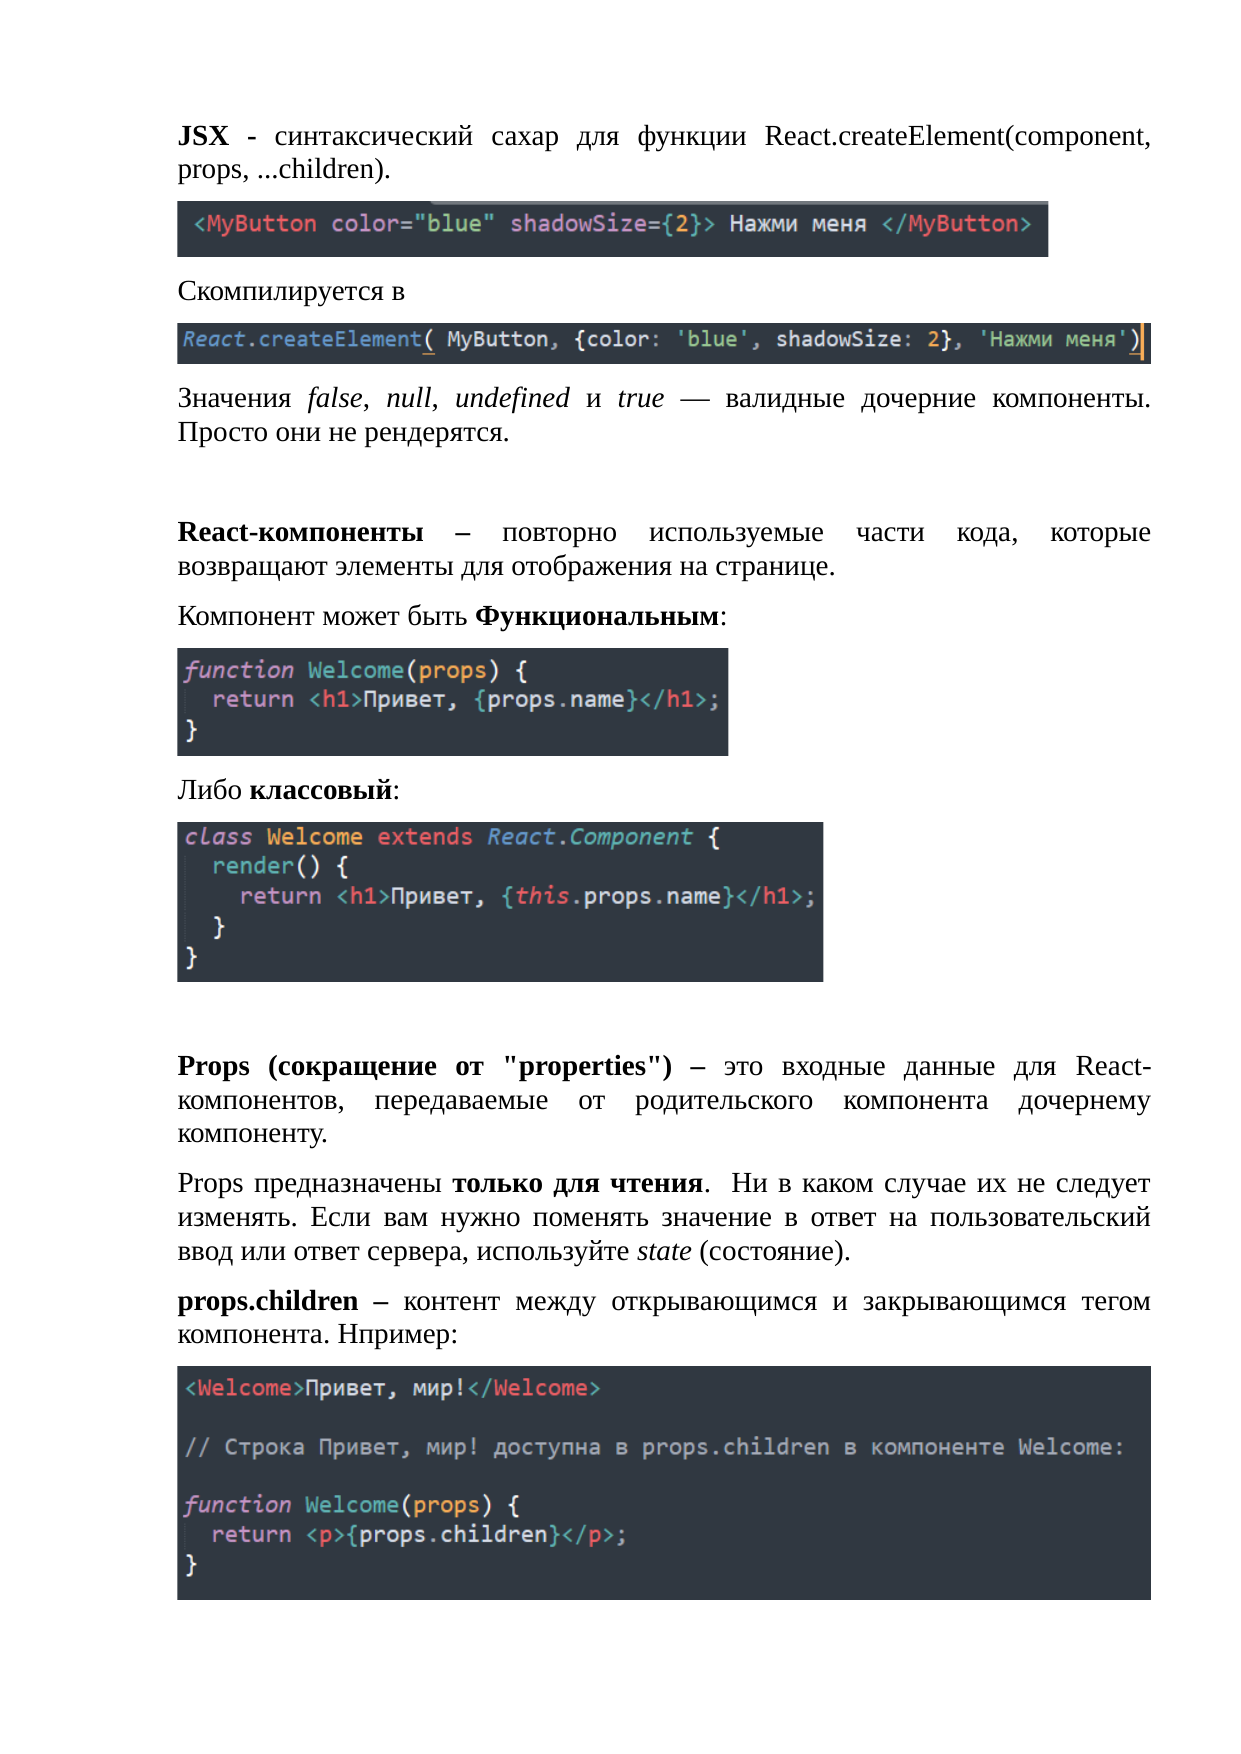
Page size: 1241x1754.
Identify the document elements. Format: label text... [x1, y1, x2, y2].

text JSX - синтаксический сахар для функции React.createElement(component, props, ...children). [177, 118, 1152, 185]
text React-компоненты – повторно используемые части кода, которые возвращают элементы для отображения на странице. [177, 514, 1152, 581]
text Компонент может быть Функциональным: [177, 598, 1152, 632]
text props.children – контент между открывающимся и закрывающимся тегом компонента. Нпример: [177, 1283, 1152, 1350]
picture [177, 201, 1049, 257]
text Скомпилируется в [177, 273, 1152, 307]
picture [177, 1366, 1151, 1600]
text Props предназначены только для чтения. Ни в каком случае их не следует изменять. Если вам нужно поменять значение в ответ на пользовательский ввод или ответ сервера, используйте state (состояние). [177, 1166, 1152, 1266]
text Либо классовый: [177, 772, 1152, 806]
text Props (сокращение от "properties") – это входные данные для React-компонентов, передаваемые от родительского компонента дочернему компоненту. [177, 1048, 1152, 1149]
picture [177, 323, 1151, 364]
picture [177, 648, 729, 756]
text Значения false, null, undefined и true — валидные дочерние компоненты. Просто они не рендерятся. [177, 380, 1152, 447]
picture [177, 822, 824, 982]
